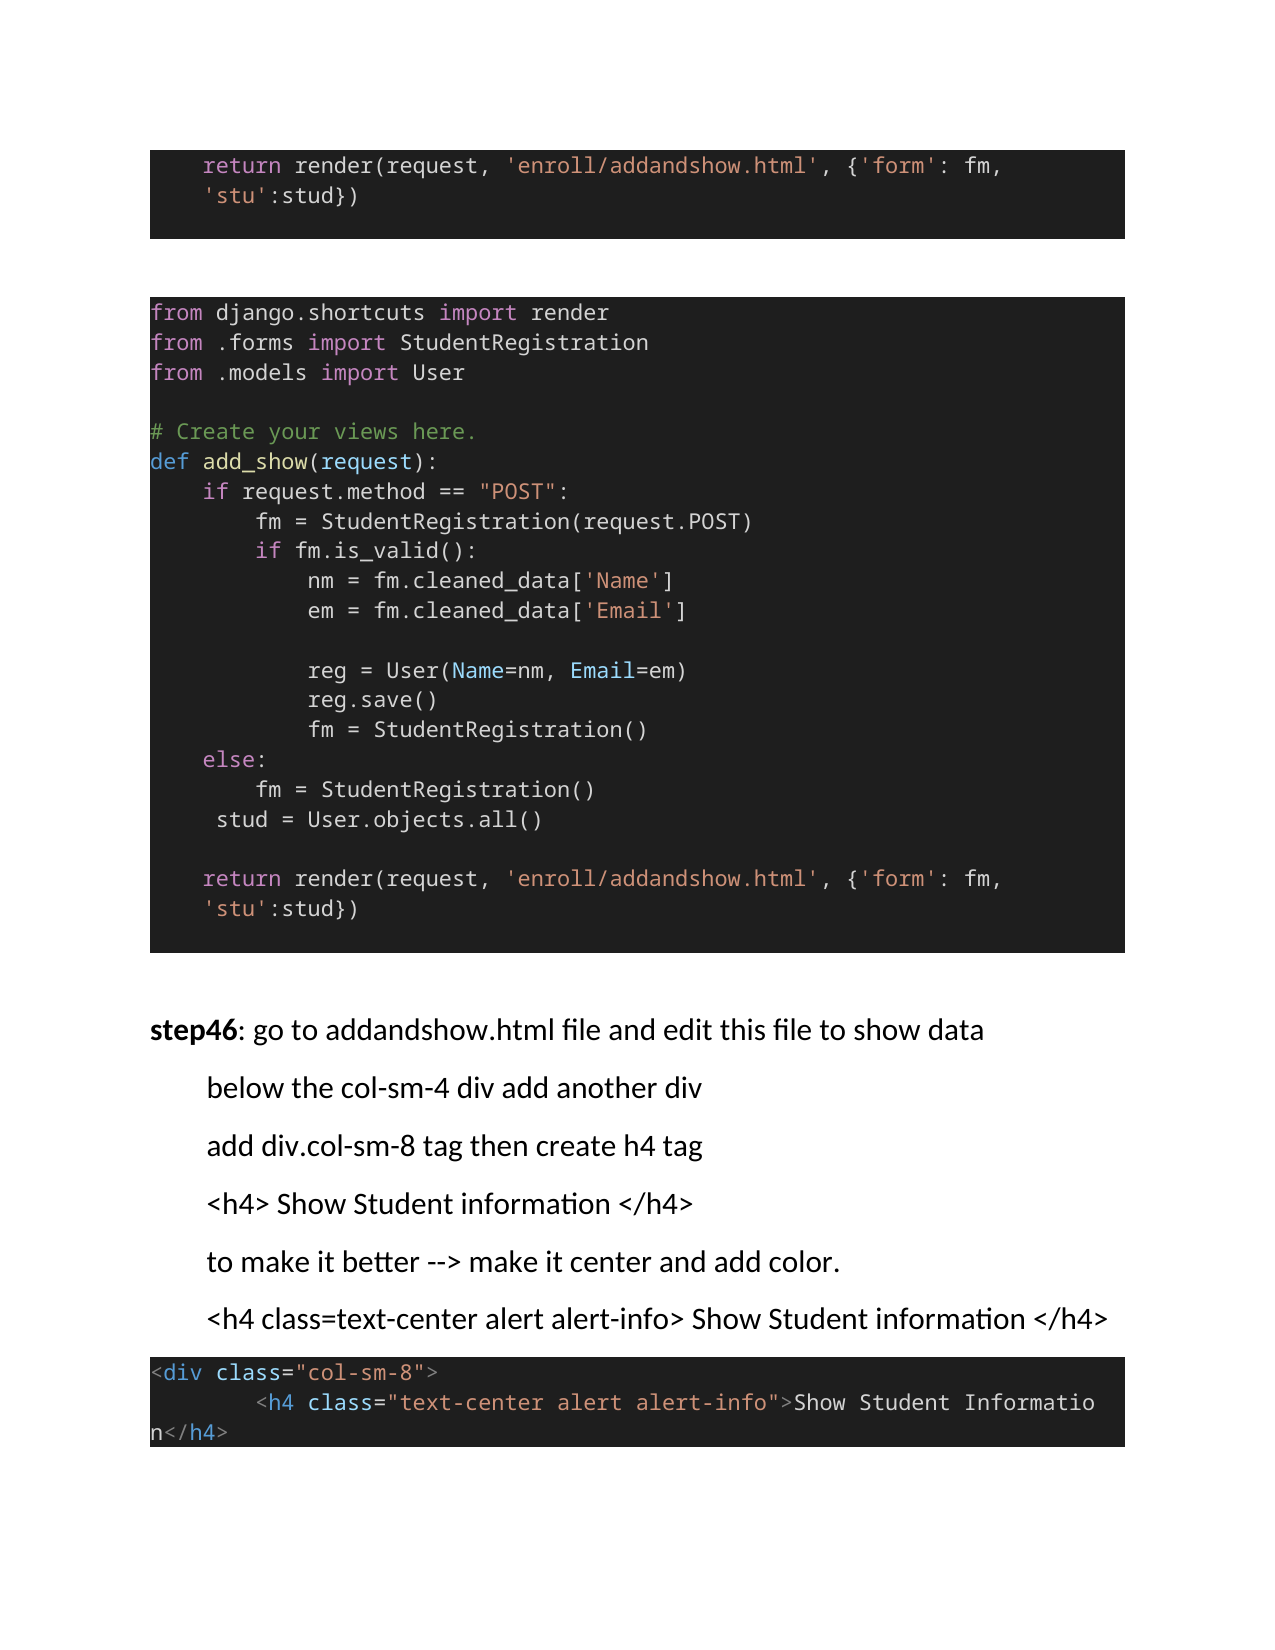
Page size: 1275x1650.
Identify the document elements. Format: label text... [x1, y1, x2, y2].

text return render(request, 'enroll/addandshow.html', {'form': fm, [150, 863, 1125, 893]
text def add_show(request): [150, 446, 1125, 476]
text from .forms import StudentRegistration [150, 327, 1125, 357]
text from django.shortcuts import render [150, 297, 1125, 327]
text fm = StudentRegistration(request.POST) [150, 506, 1125, 536]
text stud = User.objects.all() [150, 804, 1125, 833]
text reg.save() [150, 684, 1125, 714]
text # Create your views here. [150, 416, 1125, 446]
text return render(request, 'enroll/addandshow.html', {'form': fm, [150, 150, 1125, 180]
text to make it better --> make it center and add color. [150, 1242, 1125, 1280]
text reg = User(Name=nm, Email=em) [150, 655, 1125, 684]
text fm = StudentRegistration() [150, 714, 1125, 744]
text from .models import User [150, 357, 1125, 387]
text add div.col-sm-8 tag then create h4 tag [150, 1126, 1125, 1164]
text <h4 class=text-center alert alert-info> Show Student information </h4> [150, 1299, 1125, 1338]
text 'stu':stud}) [150, 893, 1125, 923]
text nm = fm.cleaned_data['Name'] [150, 565, 1125, 595]
text <h4> Show Student information </h4> [150, 1184, 1125, 1222]
text fm = StudentRegistration() [150, 774, 1125, 804]
text else: [150, 744, 1125, 774]
text em = fm.cleaned_data['Email'] [150, 595, 1125, 625]
text below the col-sm-4 div add another div [150, 1068, 1125, 1106]
text <h4 class="text-center alert alert-info">Show Student Information</h4> [150, 1387, 1125, 1447]
text step46: go to addandshow.html file and edit this file to show data [150, 1010, 1125, 1048]
text if fm.is_valid(): [150, 536, 1125, 565]
text if request.method == "POST": [150, 476, 1125, 506]
text 'stu':stud}) [150, 180, 1125, 209]
text <div class="col-sm-8"> [150, 1357, 1125, 1387]
